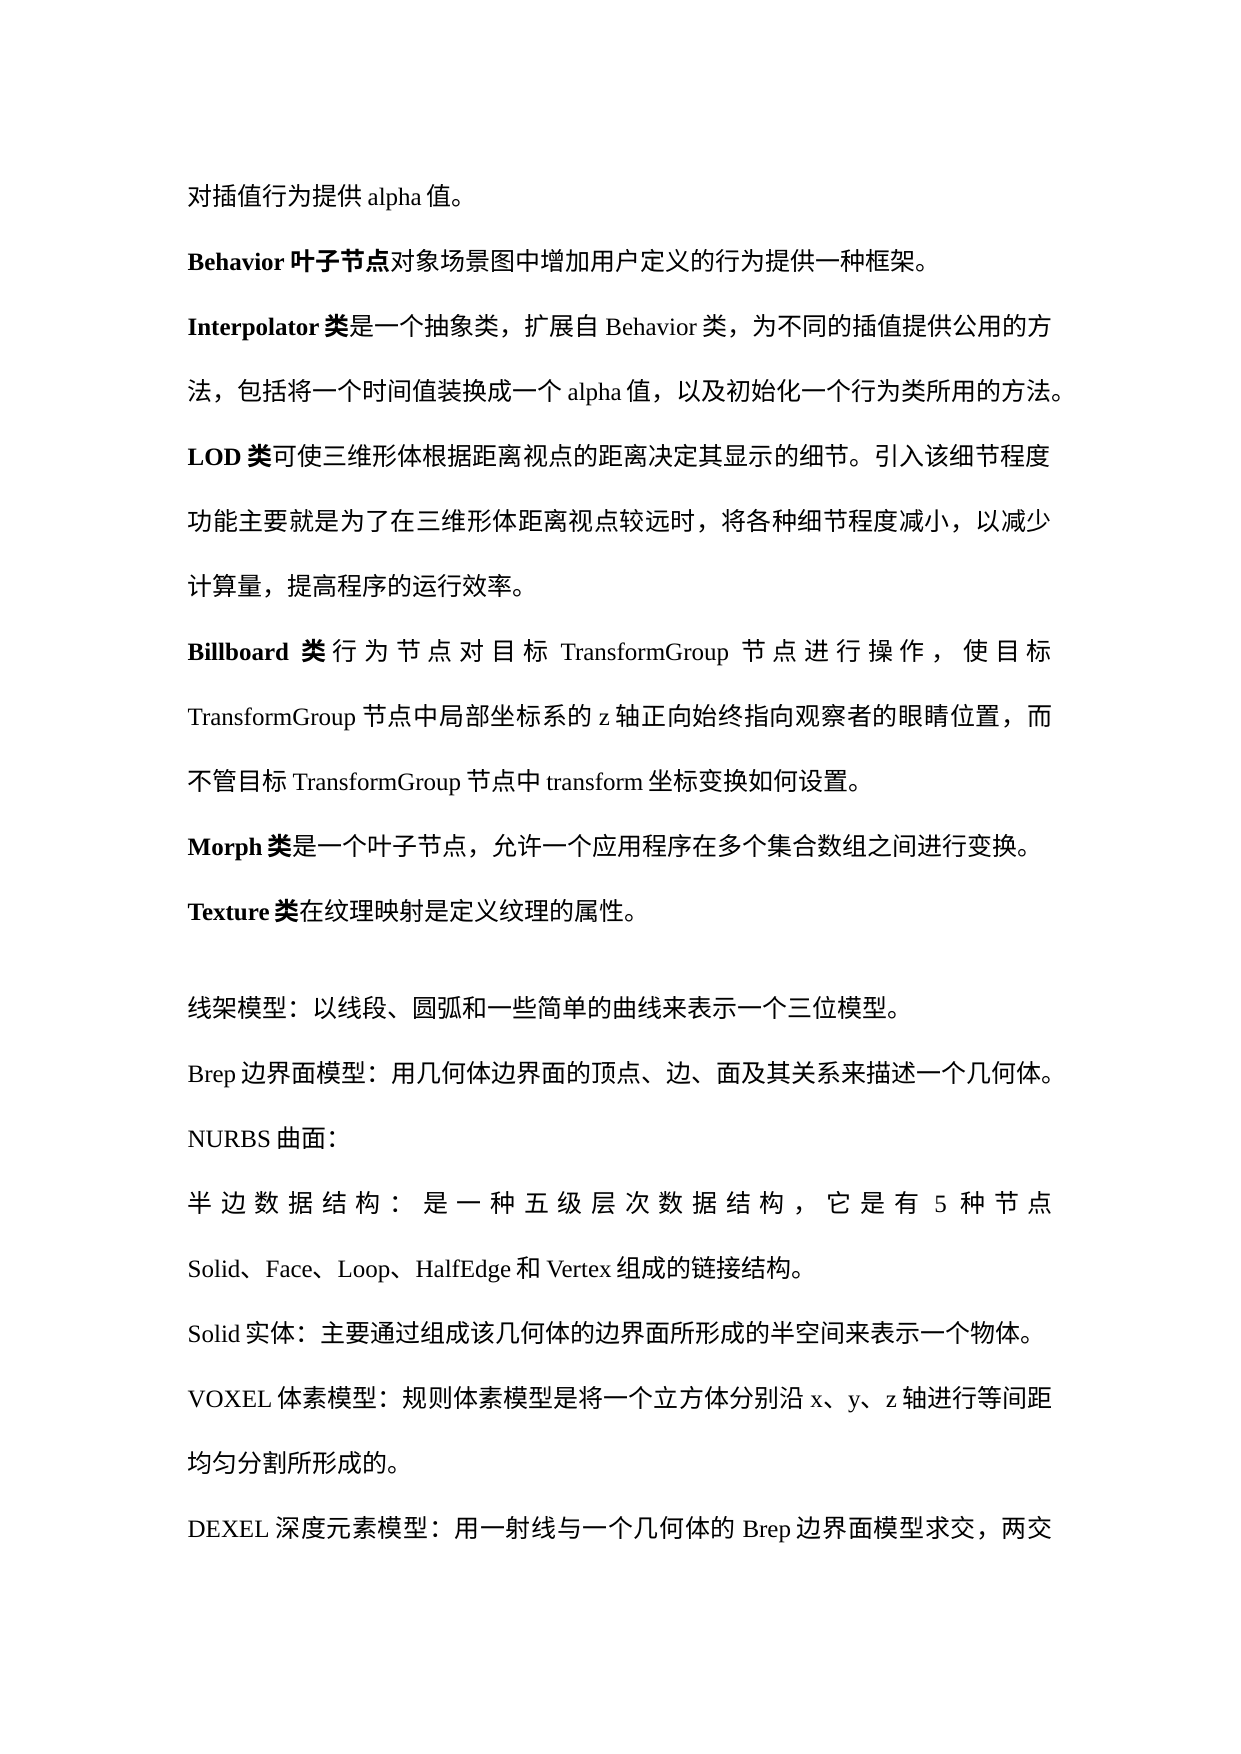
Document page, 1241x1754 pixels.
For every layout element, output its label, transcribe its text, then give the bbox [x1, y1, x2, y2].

text LOD类可使三维形体根据距离视点的距离决定其显示的细节。引入该细节程度功能主要就是为了在三维形体距离视点较远时，将各种细节程度减小，以减少计算量，提高程序的运行效率。 [187, 422, 1053, 617]
text Morph类是一个叶子节点，允许一个应用程序在多个集合数组之间进行变换。 [187, 812, 1053, 877]
text Solid实体：主要通过组成该几何体的边界面所形成的半空间来表示一个物体。 [187, 1299, 1053, 1364]
text Behavior叶子节点对象场景图中增加用户定义的行为提供一种框架。 [187, 227, 1053, 292]
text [187, 162, 1053, 227]
text NURBS曲面： [187, 1104, 1053, 1169]
text Brep边界面模型：用几何体边界面的顶点、边、面及其关系来描述一个几何体。 [187, 1039, 1053, 1104]
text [187, 1494, 1053, 1559]
text VOXEL体素模型：规则体素模型是将一个立方体分别沿x、y、z轴进行等间距均匀分割所形成的。 [187, 1364, 1053, 1494]
text Interpolator类是一个抽象类，扩展自Behavior类，为不同的插值提供公用的方法，包括将一个时间值装换成一个alpha值，以及初始化一个行为类所用的方法。 [187, 292, 1053, 422]
text 半边数据结构：是一种五级层次数据结构，它是有5种节点Solid、Face、Loop、HalfEdge和Vertex组成的链接结构。 [187, 1169, 1053, 1299]
text Texture类在纹理映射是定义纹理的属性。 [187, 877, 1053, 942]
text 线架模型：以线段、圆弧和一些简单的曲线来表示一个三位模型。 [187, 974, 1053, 1039]
text Billboard类行为节点对目标TransformGroup节点进行操作，使目标TransformGroup节点中局部坐标系的z轴正向始终指向观察者的眼睛位置，而不管目标TransformGroup节点中transform坐标变换如何设置。 [187, 617, 1053, 812]
